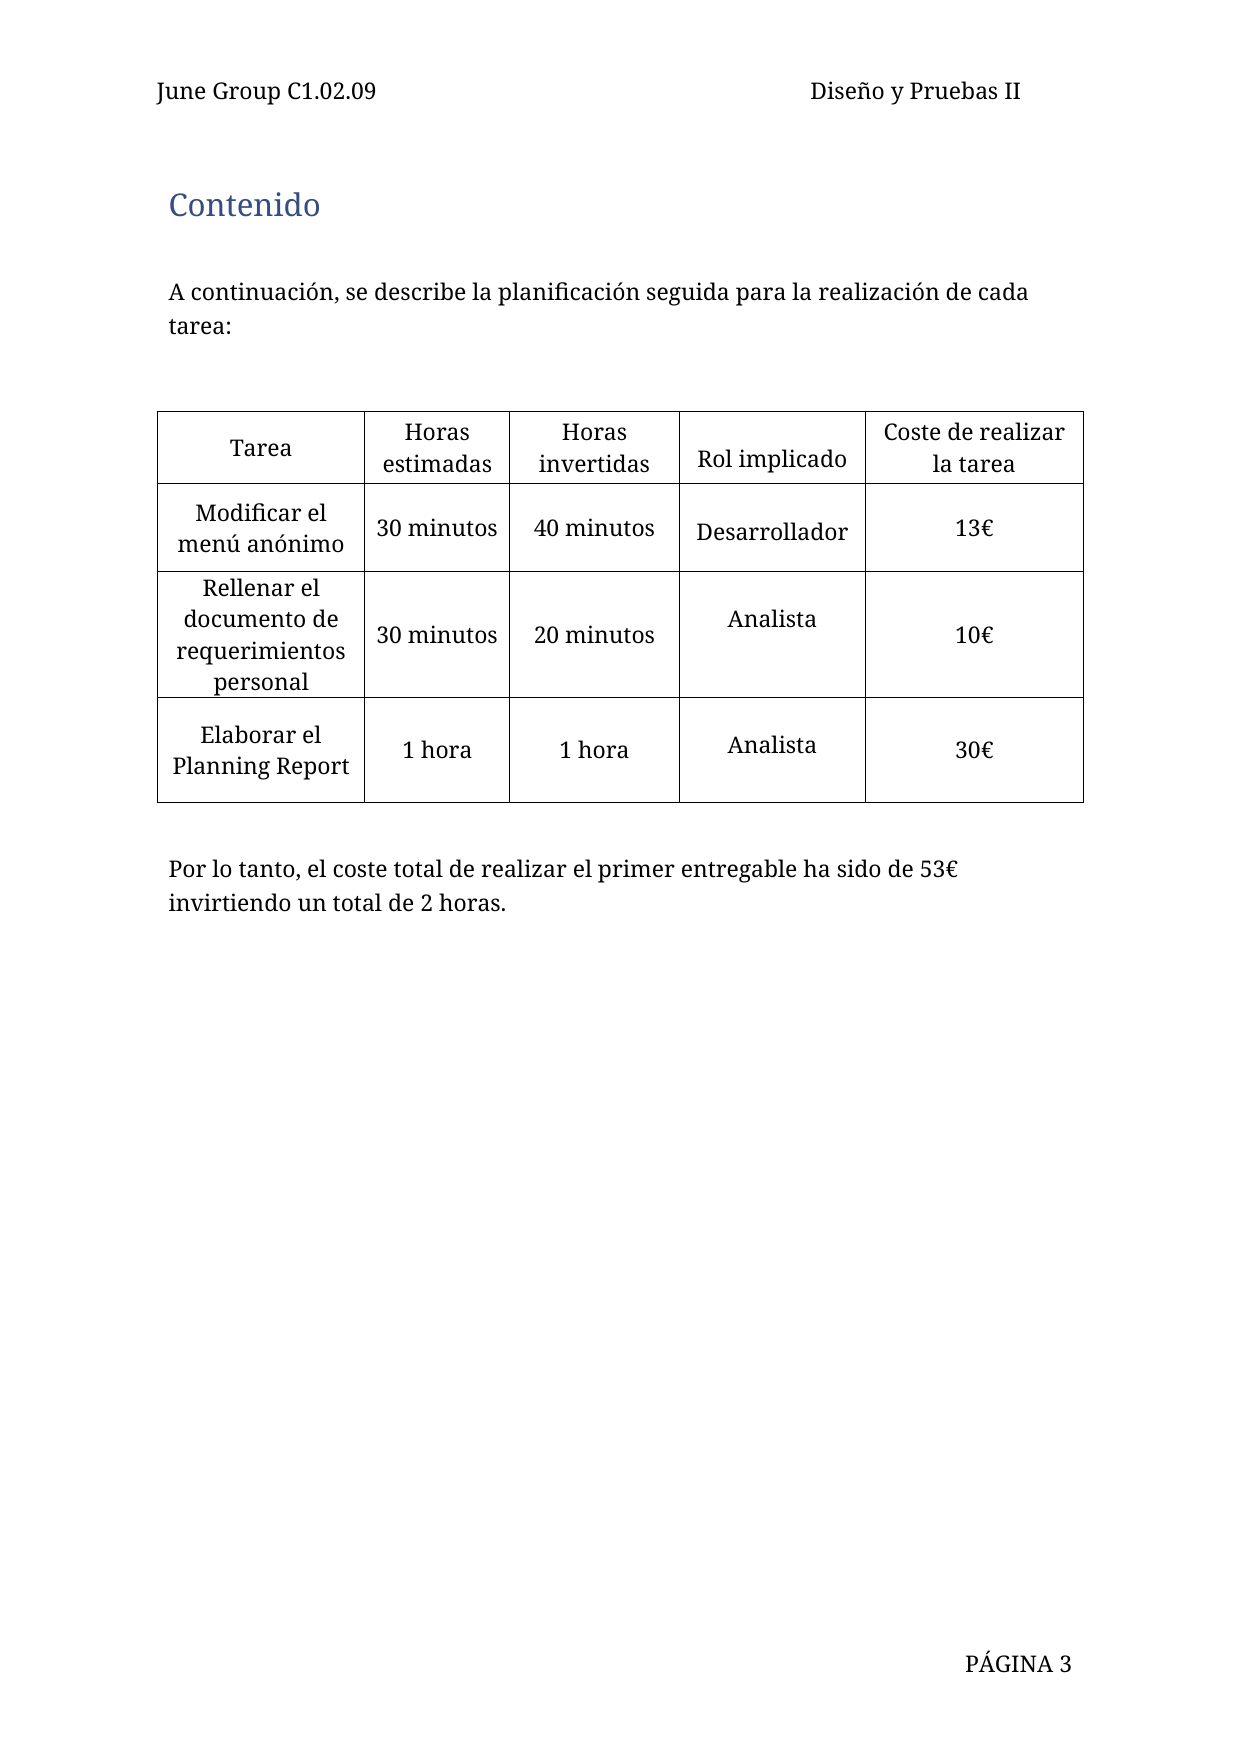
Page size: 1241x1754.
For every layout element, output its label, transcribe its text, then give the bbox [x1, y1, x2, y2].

table_cell Analista [680, 698, 865, 802]
text A continuación, se describe la planificación seguida para la realización de cada tarea: [168, 276, 1072, 341]
table_cell Desarrollador [680, 484, 865, 571]
table_cell 30€ [866, 698, 1083, 802]
table_cell Analista [680, 572, 865, 697]
text Por lo tanto, el coste total de realizar el primer entregable ha sido de 53€ invirtiendo un total de 2 horas. [168, 853, 1072, 918]
table_cell Elaborar el Planning Report [158, 698, 364, 802]
table_header Tarea [158, 412, 364, 483]
table_cell 30 minutos [365, 572, 509, 697]
table_cell Modificar el menú anónimo [158, 484, 364, 571]
table_cell 1 hora [510, 698, 679, 802]
subtitle Contenido [168, 183, 1072, 226]
table_cell 30 minutos [365, 484, 509, 571]
table_cell 20 minutos [510, 572, 679, 697]
table_header Horas estimadas [365, 412, 509, 483]
table_cell 13€ [866, 484, 1083, 571]
table_cell 10€ [866, 572, 1083, 697]
table_cell 1 hora [365, 698, 509, 802]
table_cell 40 minutos [510, 484, 679, 571]
table_header Coste de realizar la tarea [866, 412, 1083, 483]
table_header Horas invertidas [510, 412, 679, 483]
table_header Rol implicado [680, 412, 865, 483]
table_cell Rellenar el documento de requerimientos personal [158, 572, 364, 697]
